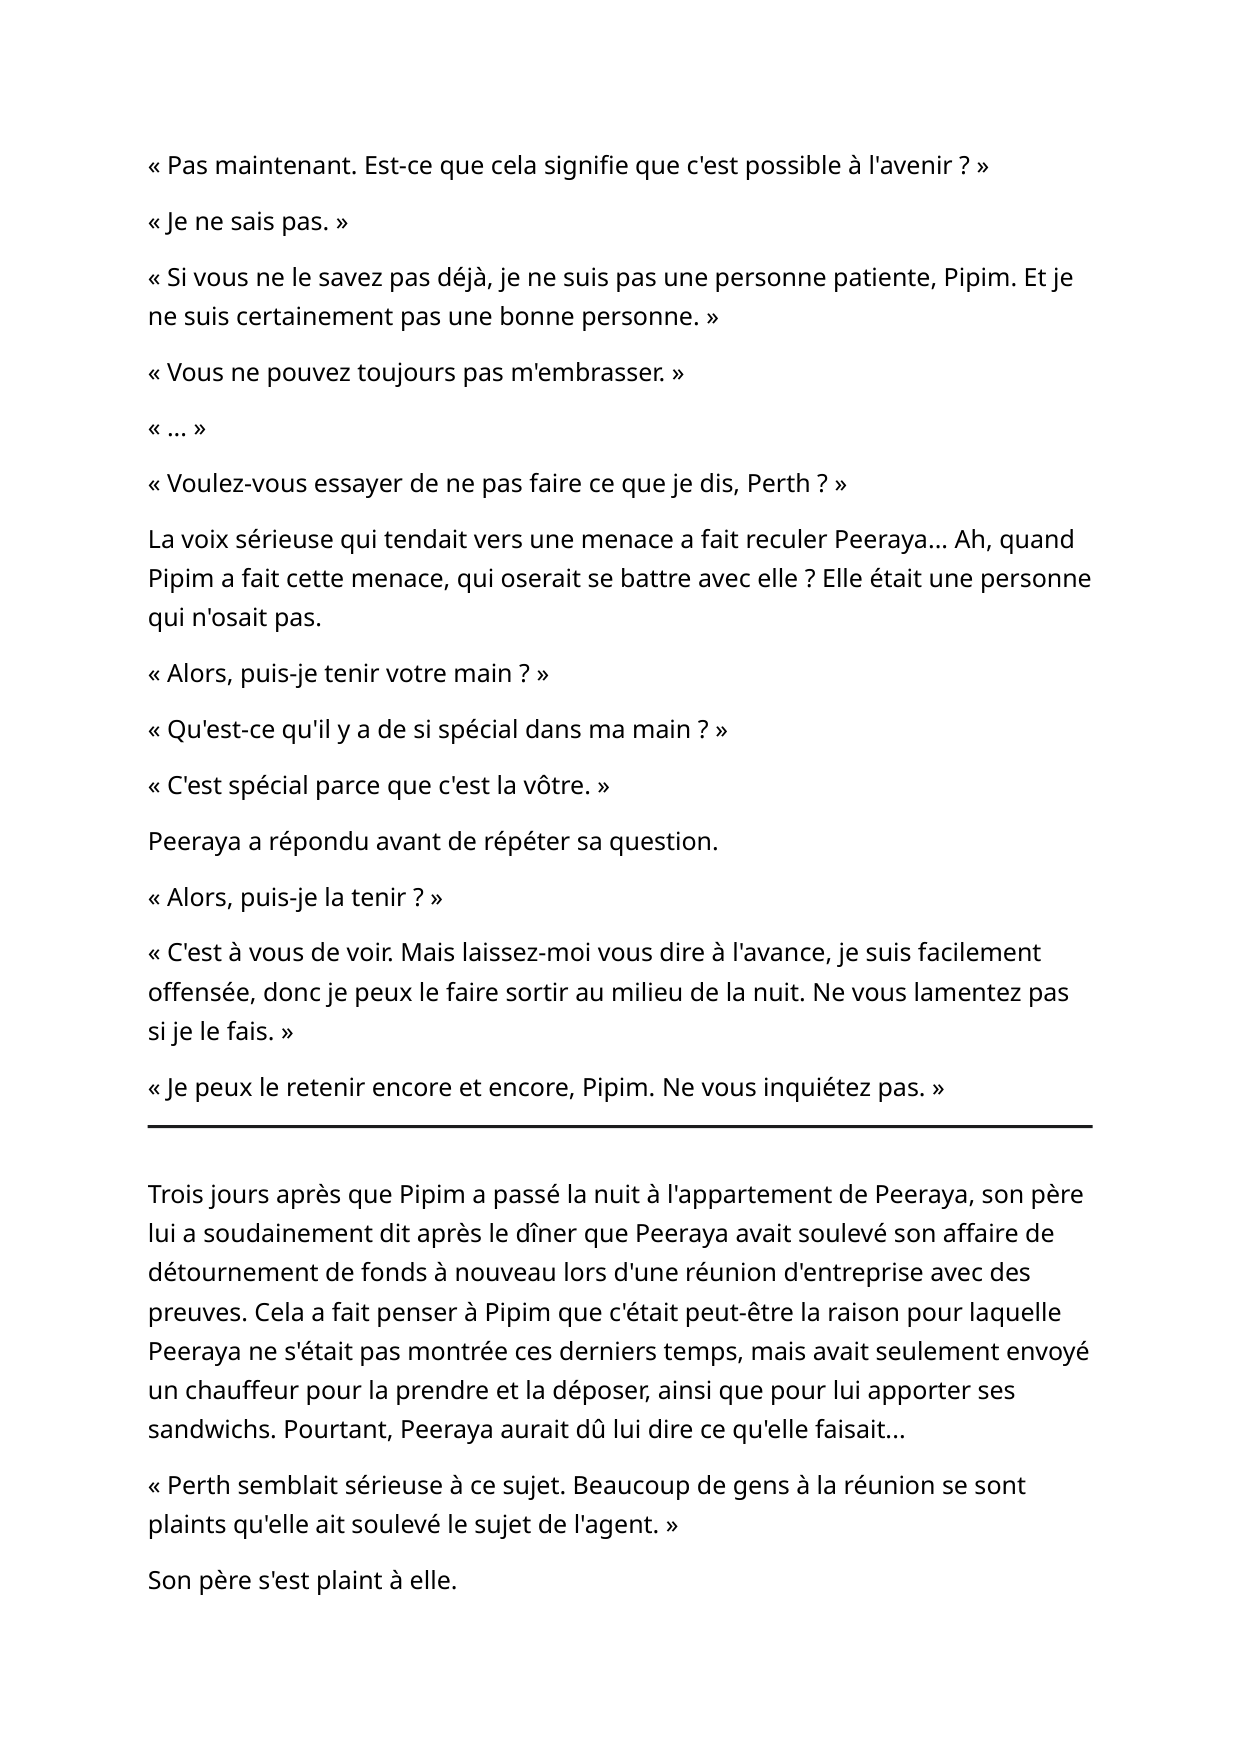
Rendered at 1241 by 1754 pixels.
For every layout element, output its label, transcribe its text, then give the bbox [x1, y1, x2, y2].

text La voix sérieuse qui tendait vers une menace a fait reculer Peeraya... Ah, quand Pipim a fait cette menace, qui oserait se battre avec elle ? Elle était une personne qui n'osait pas. [148, 522, 1093, 634]
text « Si vous ne le savez pas déjà, je ne suis pas une personne patiente, Pipim. Et je ne suis certainement pas une bonne personne. » [148, 259, 1093, 332]
text Son père s'est plaint à elle. [148, 1563, 1093, 1597]
text « C'est spécial parce que c'est la vôtre. » [148, 768, 1093, 802]
text « Vous ne pouvez toujours pas m'embrasser. » [148, 354, 1093, 388]
text Trois jours après que Pipim a passé la nuit à l'appartement de Peeraya, son père lui a soudainement dit après le dîner que Peeraya avait soulevé son affaire de détournement de fonds à nouveau lors d'une réunion d'entreprise avec des preuves. Cela a fait penser à Pipim que c'était peut-être la raison pour laquelle Peeraya ne s'était pas montrée ces derniers temps, mais avait seulement envoyé un chauffeur pour la prendre et la déposer, ainsi que pour lui apporter ses sandwichs. Pourtant, Peeraya aurait dû lui dire ce qu'elle faisait... [148, 1177, 1093, 1446]
text « Alors, puis-je tenir votre main ? » [148, 656, 1093, 690]
text « Je peux le retenir encore et encore, Pipim. Ne vous inquiétez pas. » [148, 1069, 1093, 1103]
text « Qu'est-ce qu'il y a de si spécial dans ma main ? » [148, 712, 1093, 746]
text « Je ne sais pas. » [148, 203, 1093, 237]
text « ... » [148, 410, 1093, 444]
text « Voulez-vous essayer de ne pas faire ce que je dis, Perth ? » [148, 466, 1093, 500]
text Peeraya a répondu avant de répéter sa question. [148, 823, 1093, 857]
text « C'est à vous de voir. Mais laissez-moi vous dire à l'avance, je suis facilement offensée, donc je peux le faire sortir au milieu de la nuit. Ne vous lamentez pas si je le fais. » [148, 935, 1093, 1047]
text « Alors, puis-je la tenir ? » [148, 879, 1093, 913]
text « Pas maintenant. Est-ce que cela signifie que c'est possible à l'avenir ? » [148, 148, 1093, 182]
text « Perth semblait sérieuse à ce sujet. Beaucoup de gens à la réunion se sont plaints qu'elle ait soulevé le sujet de l'agent. » [148, 1468, 1093, 1541]
